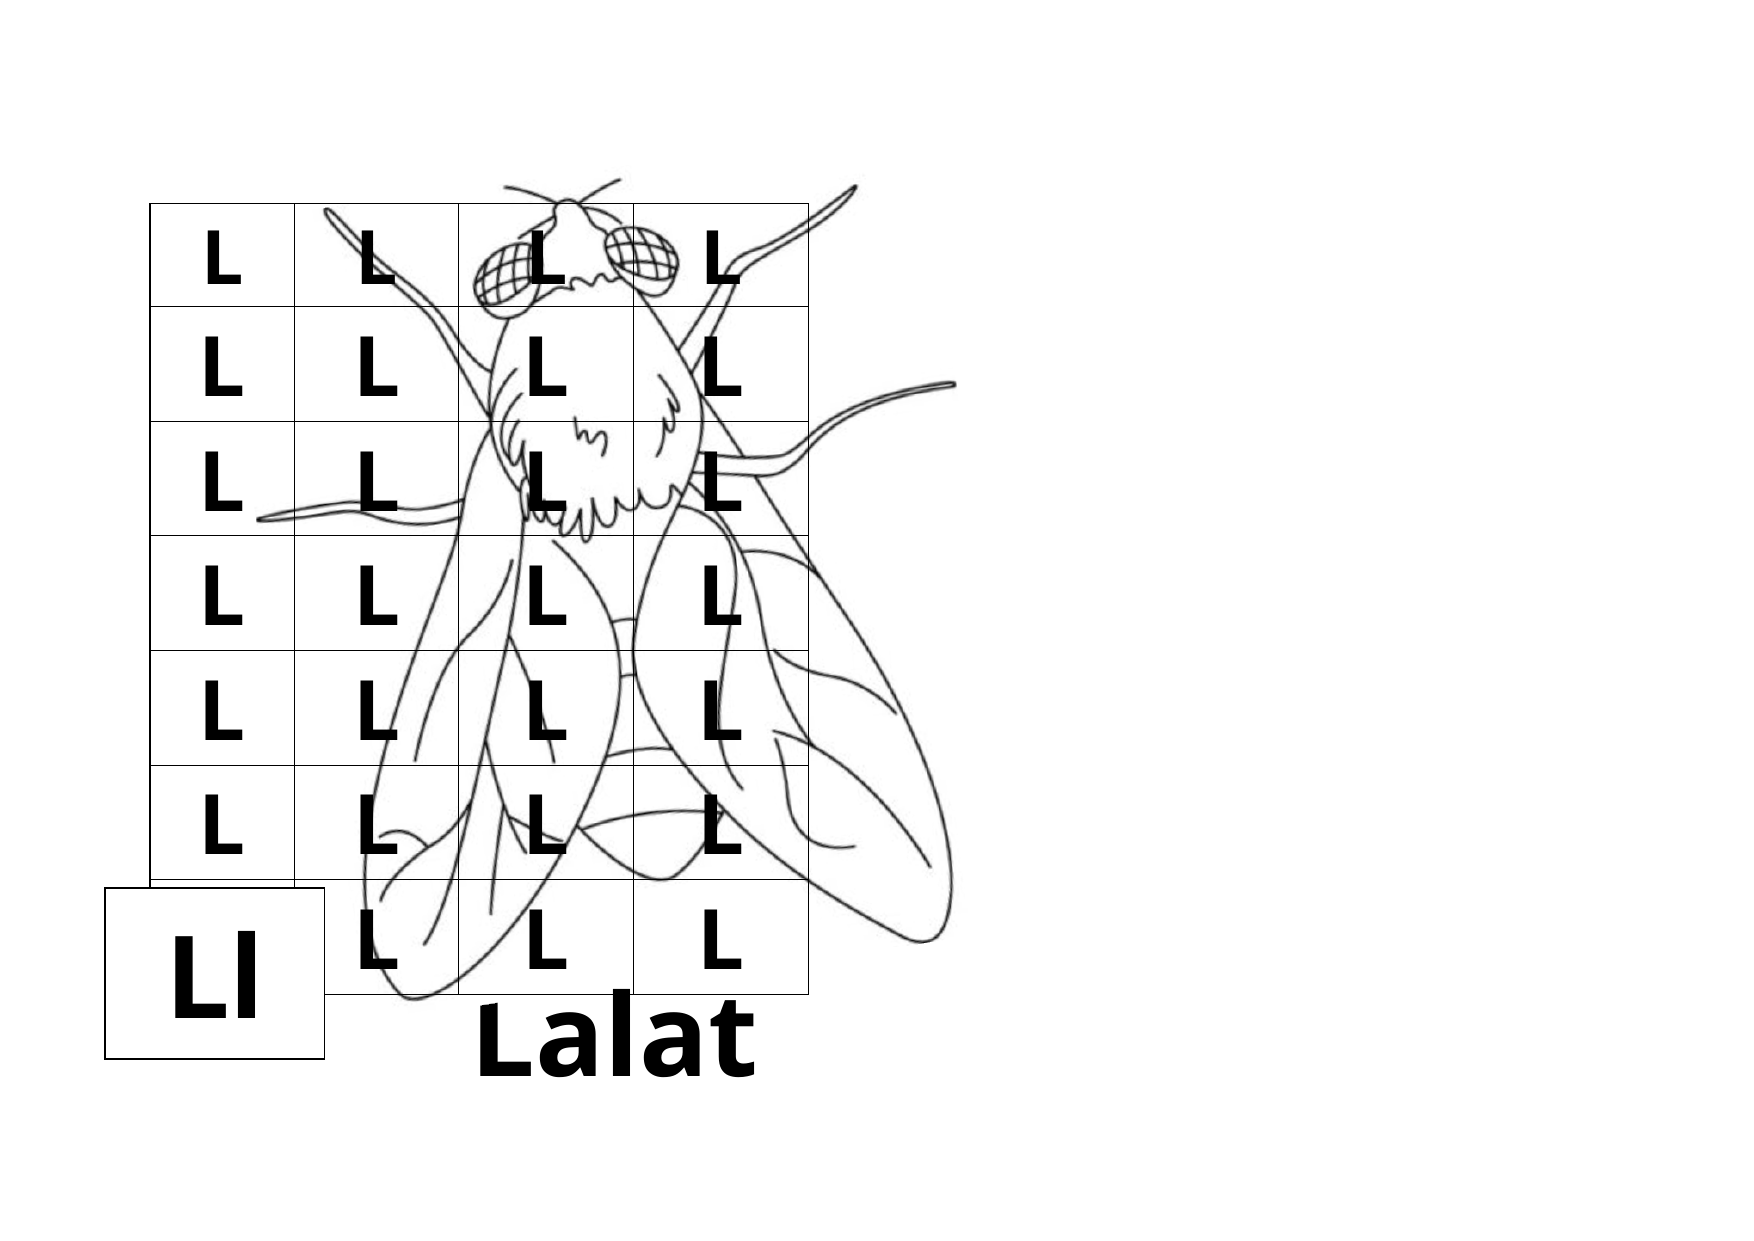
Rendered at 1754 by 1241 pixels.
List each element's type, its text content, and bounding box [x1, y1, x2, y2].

table_cell L [634, 536, 808, 650]
table_cell L [634, 307, 808, 421]
picture [367, 125, 1031, 958]
table_cell L [295, 651, 458, 764]
table_cell L [151, 422, 294, 535]
table_cell L [459, 307, 633, 421]
table_cell L [151, 307, 294, 421]
table_header L [459, 204, 633, 306]
table_cell L [151, 766, 294, 879]
table_cell L [151, 536, 294, 650]
picture [325, 995, 545, 1026]
table_cell L [459, 651, 633, 764]
table_cell L [634, 422, 808, 535]
table_cell L [295, 422, 458, 535]
table_cell L [295, 536, 458, 650]
table_cell L [459, 880, 633, 994]
table_cell L [634, 766, 808, 879]
table_cell L [634, 651, 808, 764]
table_cell L [151, 651, 294, 764]
table_header L [634, 204, 808, 306]
table_cell L [459, 766, 633, 879]
table_cell L [634, 880, 808, 994]
table_header L [295, 204, 458, 306]
table_cell L [459, 422, 633, 535]
table_header L [151, 204, 294, 306]
table_cell L [295, 307, 458, 421]
table_cell L [295, 766, 458, 879]
table_cell L [459, 536, 633, 650]
table_cell L [295, 880, 458, 994]
